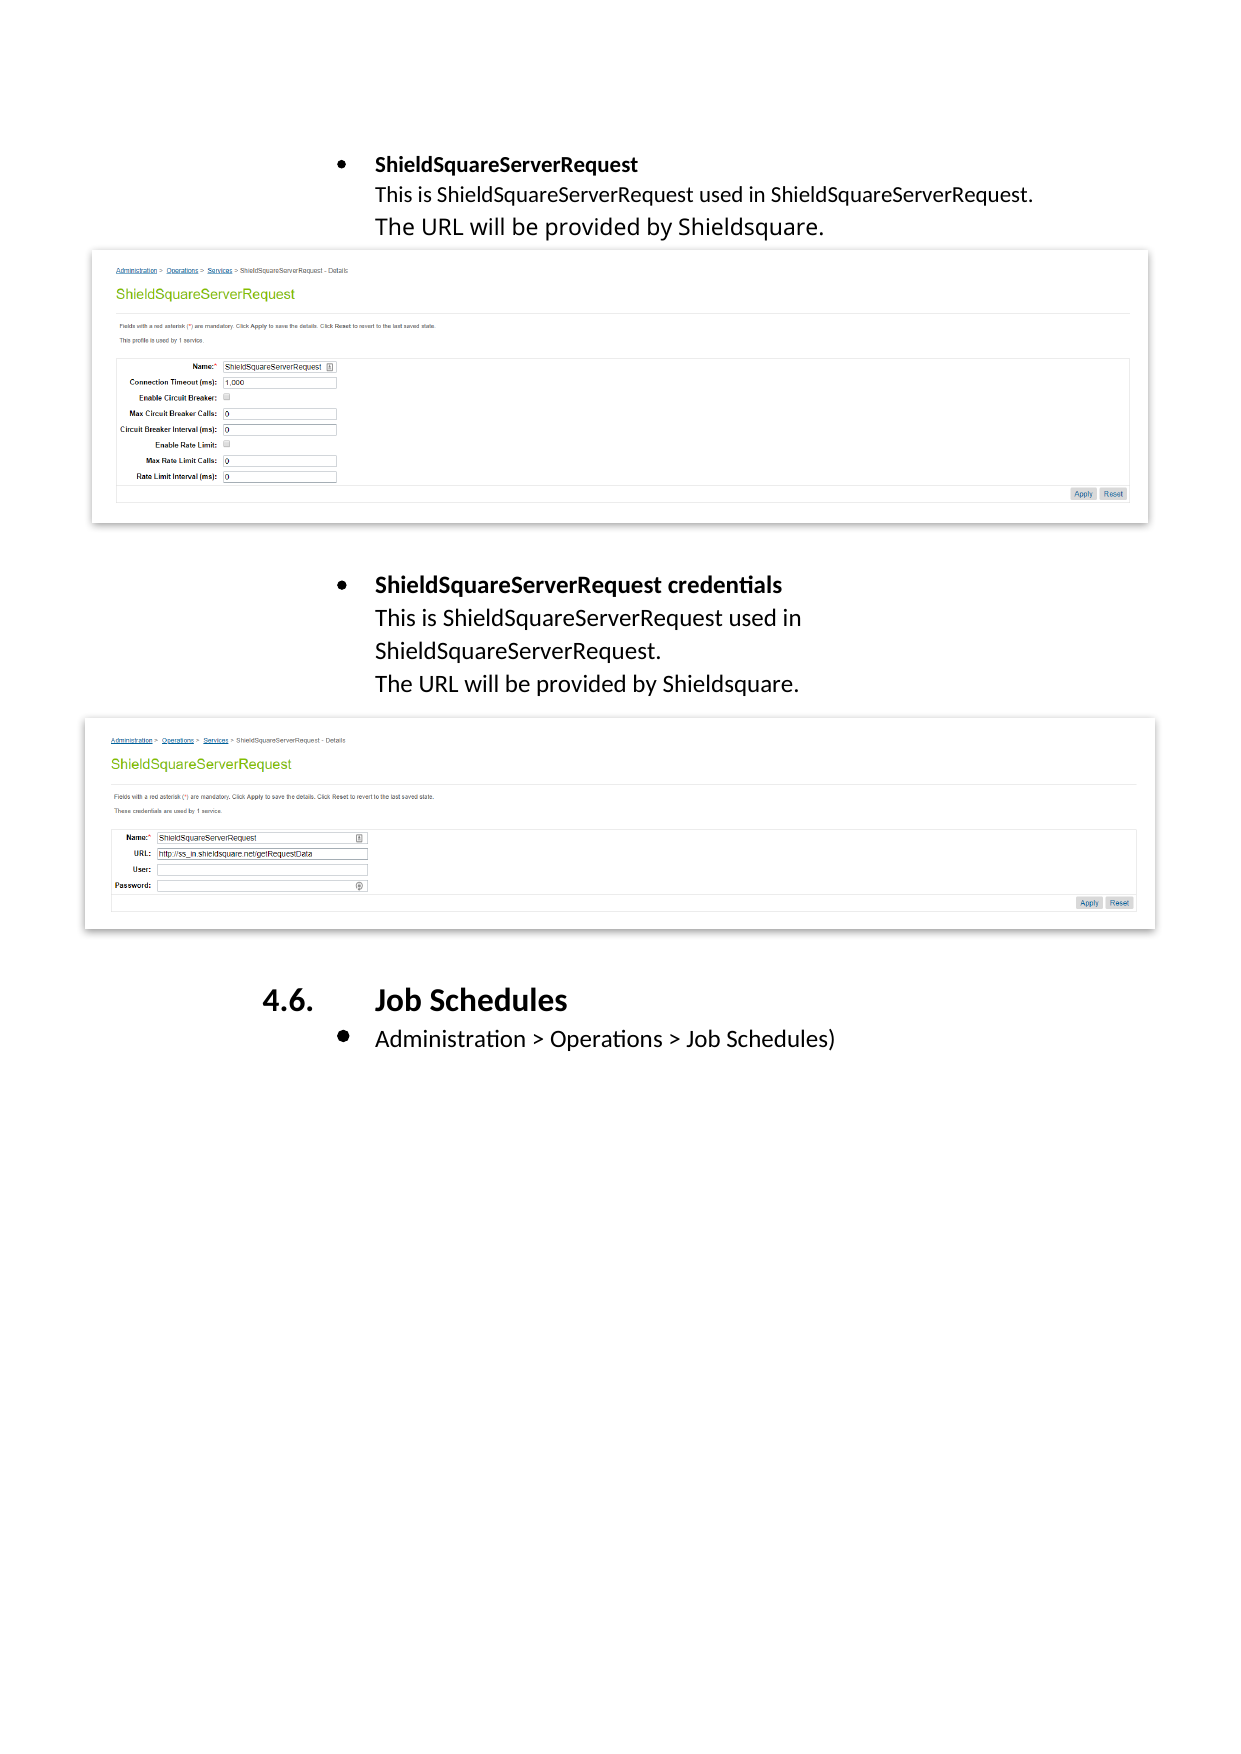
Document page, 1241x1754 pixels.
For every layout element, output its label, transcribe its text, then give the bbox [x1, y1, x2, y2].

list This is ShieldSquareServerRequest used in ShieldSquareServerRequest. [375, 180, 1090, 208]
picture [99, 732, 1141, 915]
list ShieldSquareServerRequest credentials [337, 569, 1090, 600]
list The URL will be provided by Shieldsquare. [375, 668, 1090, 699]
list The URL will be provided by Shieldsquare. [375, 210, 1090, 242]
list Job Schedules [262, 979, 1090, 1020]
list ShieldSquareServerRequest [337, 150, 1090, 178]
picture [107, 265, 1133, 508]
list Administration > Operations > Job Schedules) [337, 1023, 1090, 1055]
list This is ShieldSquareServerRequest used in ShieldSquareServerRequest. [375, 602, 1090, 666]
